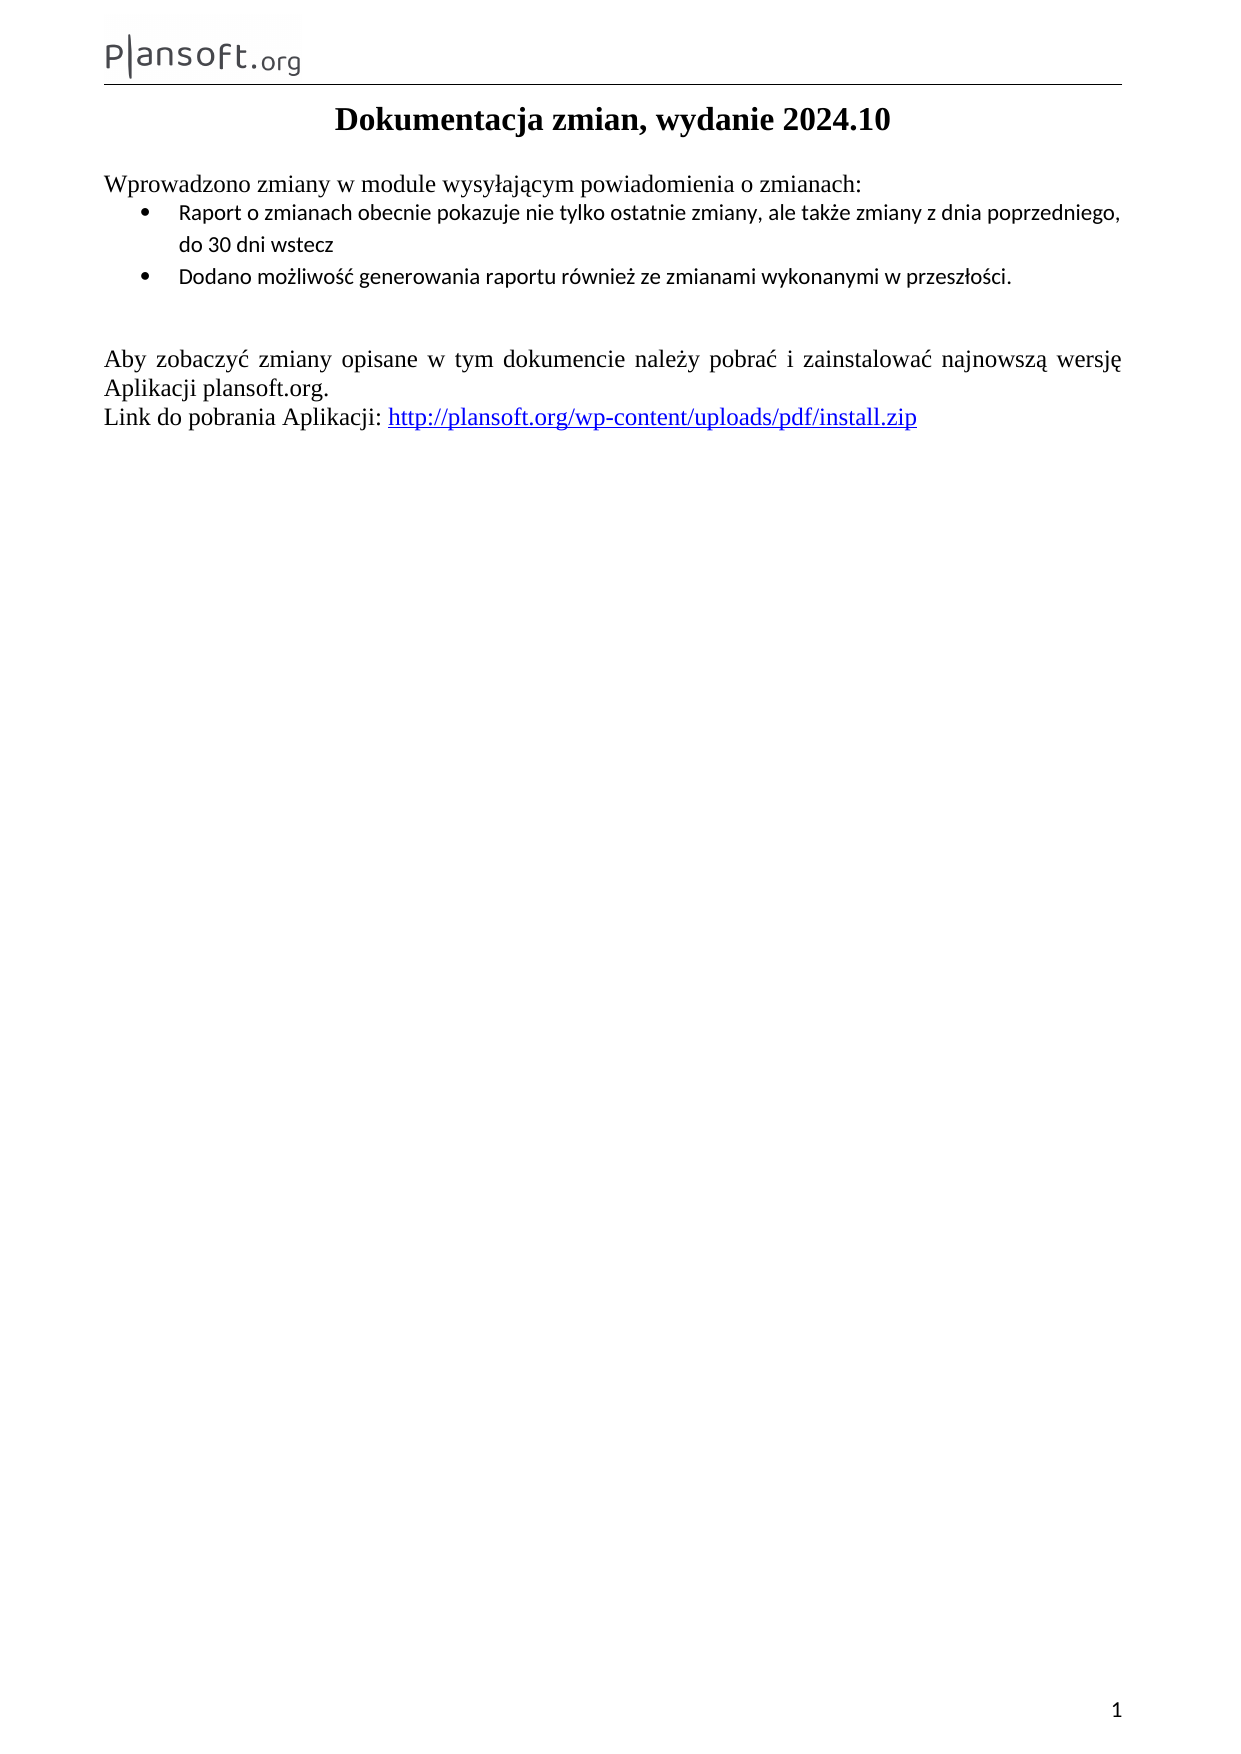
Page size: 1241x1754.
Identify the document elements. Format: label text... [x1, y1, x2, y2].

title Dokumentacja zmian, wydanie 2024.10 [103, 100, 1122, 138]
list Dodano możliwość generowania raportu również ze zmianami wykonanymi w przeszłości. [141, 262, 1122, 290]
picture [103, 14, 303, 82]
text Aby zobaczyć zmiany opisane w tym dokumencie należy pobrać i zainstalować najnowszą wersję Aplikacji plansoft.org. [103, 344, 1122, 402]
text Wprowadzono zmiany w module wysyłającym powiadomienia o zmianach: [103, 169, 1122, 198]
text Link do pobrania Aplikacji: http://plansoft.org/wp-content/uploads/pdf/install.zip [103, 402, 1122, 430]
list Raport o zmianach obecnie pokazuje nie tylko ostatnie zmiany, ale także zmiany z dnia poprzedniego, do 30 dni wstecz [141, 198, 1122, 258]
